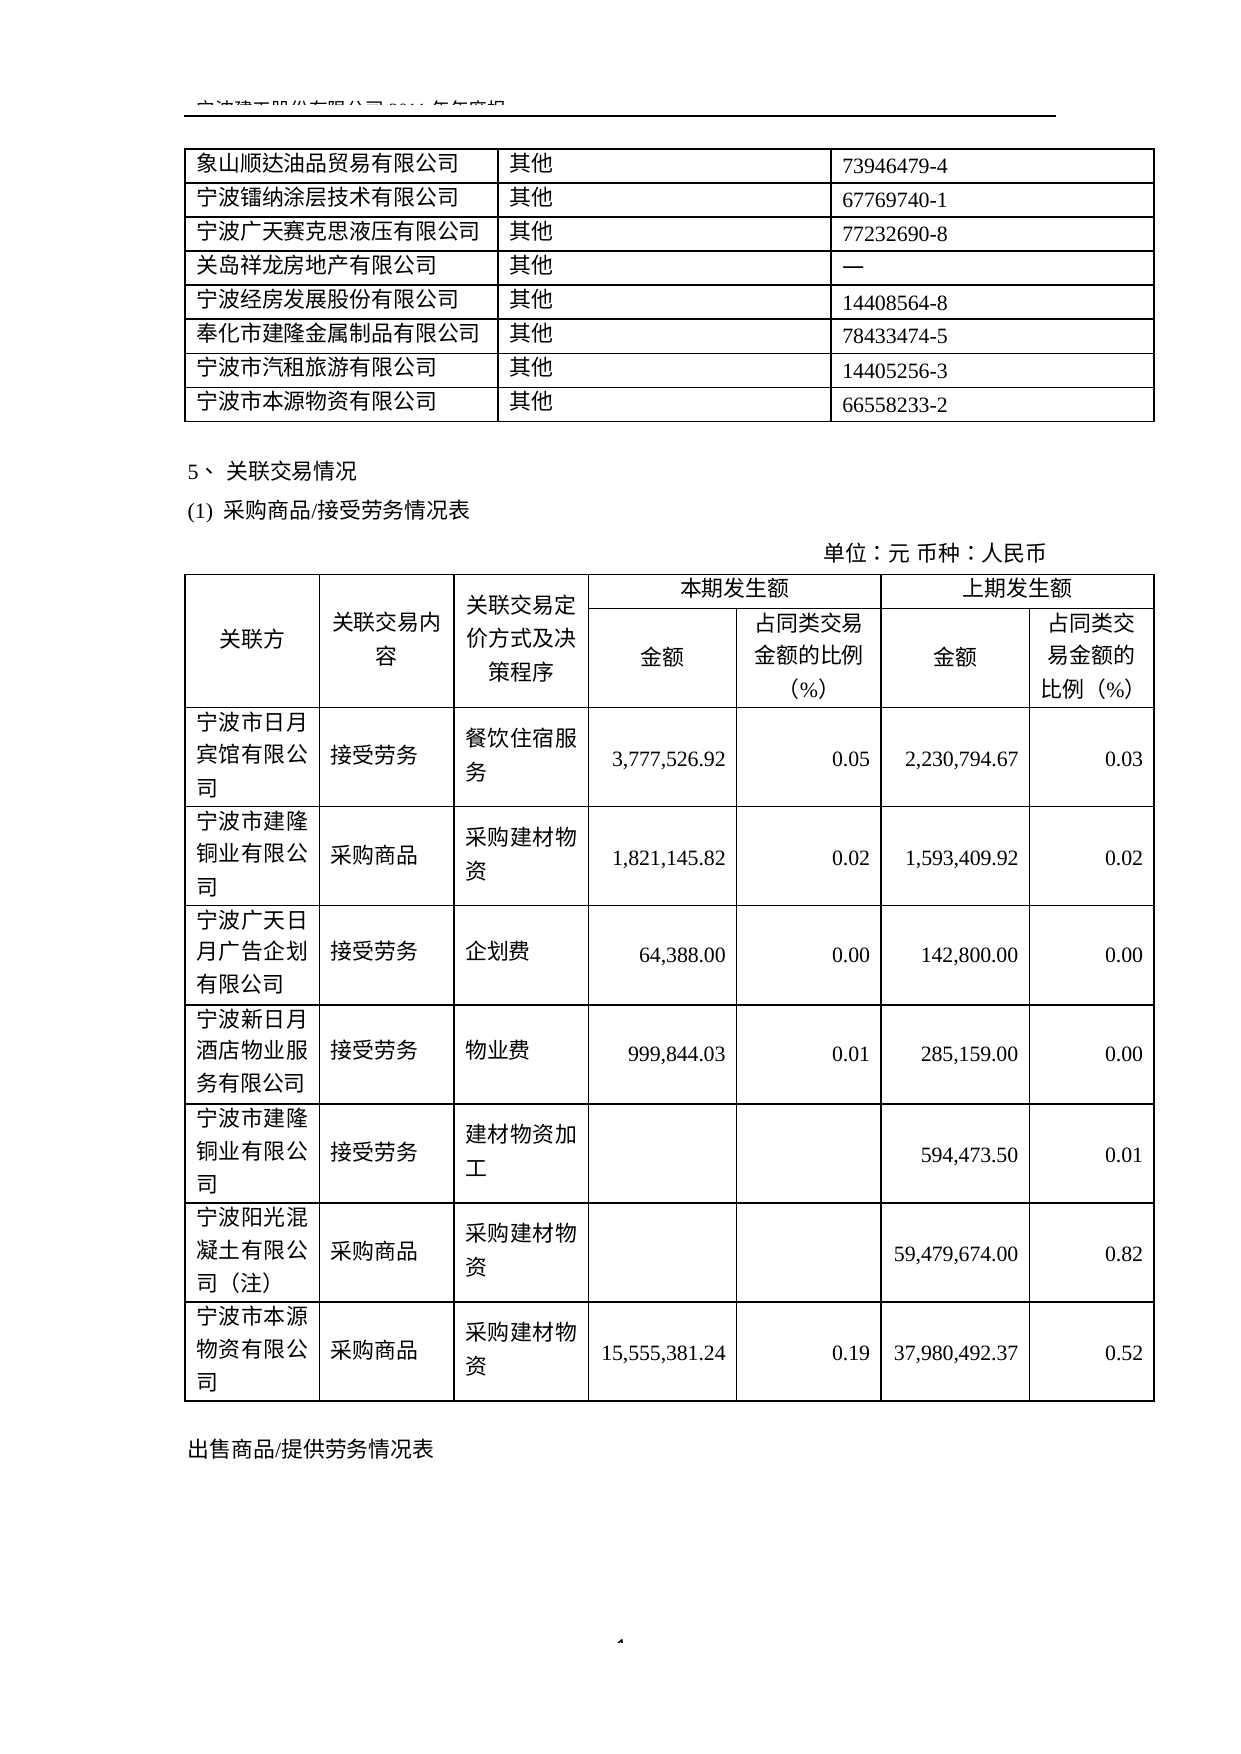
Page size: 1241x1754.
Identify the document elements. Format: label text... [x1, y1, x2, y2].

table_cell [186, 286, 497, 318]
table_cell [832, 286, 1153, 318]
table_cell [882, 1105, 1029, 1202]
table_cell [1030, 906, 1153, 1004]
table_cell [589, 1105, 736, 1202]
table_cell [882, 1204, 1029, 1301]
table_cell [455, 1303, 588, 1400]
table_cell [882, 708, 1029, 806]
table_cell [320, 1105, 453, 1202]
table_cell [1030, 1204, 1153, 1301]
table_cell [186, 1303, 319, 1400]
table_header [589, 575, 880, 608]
text (1) 采购商品/接受劳务情况表 [187, 495, 472, 524]
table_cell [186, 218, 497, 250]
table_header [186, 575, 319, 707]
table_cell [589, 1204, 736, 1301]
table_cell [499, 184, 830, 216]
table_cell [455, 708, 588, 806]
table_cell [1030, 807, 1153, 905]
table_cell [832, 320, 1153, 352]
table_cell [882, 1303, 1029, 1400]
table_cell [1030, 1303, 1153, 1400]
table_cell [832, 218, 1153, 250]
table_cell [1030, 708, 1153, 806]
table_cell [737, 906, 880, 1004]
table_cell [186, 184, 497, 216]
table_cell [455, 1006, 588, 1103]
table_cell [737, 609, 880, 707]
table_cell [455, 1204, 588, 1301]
text 5、 关联交易情况 [187, 456, 472, 486]
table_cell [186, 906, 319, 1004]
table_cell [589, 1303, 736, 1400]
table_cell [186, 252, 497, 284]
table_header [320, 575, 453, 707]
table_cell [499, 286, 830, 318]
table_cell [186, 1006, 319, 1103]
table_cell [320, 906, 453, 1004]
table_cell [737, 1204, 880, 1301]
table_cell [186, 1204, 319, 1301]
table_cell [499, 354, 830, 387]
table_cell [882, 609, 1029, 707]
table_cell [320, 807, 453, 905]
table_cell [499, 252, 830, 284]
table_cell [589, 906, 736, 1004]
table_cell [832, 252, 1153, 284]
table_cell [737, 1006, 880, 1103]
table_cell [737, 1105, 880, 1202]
text 单位：元 币种：人民币 [823, 538, 1169, 568]
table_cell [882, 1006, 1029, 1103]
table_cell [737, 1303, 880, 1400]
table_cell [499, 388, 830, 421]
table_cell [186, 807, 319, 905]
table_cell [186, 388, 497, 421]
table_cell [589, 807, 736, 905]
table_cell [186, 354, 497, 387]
text 出售商品/提供劳务情况表 [187, 1434, 1082, 1464]
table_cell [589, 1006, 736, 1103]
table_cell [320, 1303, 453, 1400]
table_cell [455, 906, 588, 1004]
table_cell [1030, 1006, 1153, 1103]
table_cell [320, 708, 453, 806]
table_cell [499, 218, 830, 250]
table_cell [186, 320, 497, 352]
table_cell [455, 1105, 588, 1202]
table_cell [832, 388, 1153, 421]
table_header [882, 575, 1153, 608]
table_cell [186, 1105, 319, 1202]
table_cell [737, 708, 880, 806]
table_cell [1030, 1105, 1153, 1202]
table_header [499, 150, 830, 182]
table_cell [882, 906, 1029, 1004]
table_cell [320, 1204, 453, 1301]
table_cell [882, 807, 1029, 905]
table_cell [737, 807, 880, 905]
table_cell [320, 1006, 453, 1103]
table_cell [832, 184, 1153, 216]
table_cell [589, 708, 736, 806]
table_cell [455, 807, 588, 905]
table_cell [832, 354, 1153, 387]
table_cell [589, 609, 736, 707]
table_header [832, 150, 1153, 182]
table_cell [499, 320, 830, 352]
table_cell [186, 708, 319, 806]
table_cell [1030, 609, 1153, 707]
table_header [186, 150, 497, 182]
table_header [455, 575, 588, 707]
